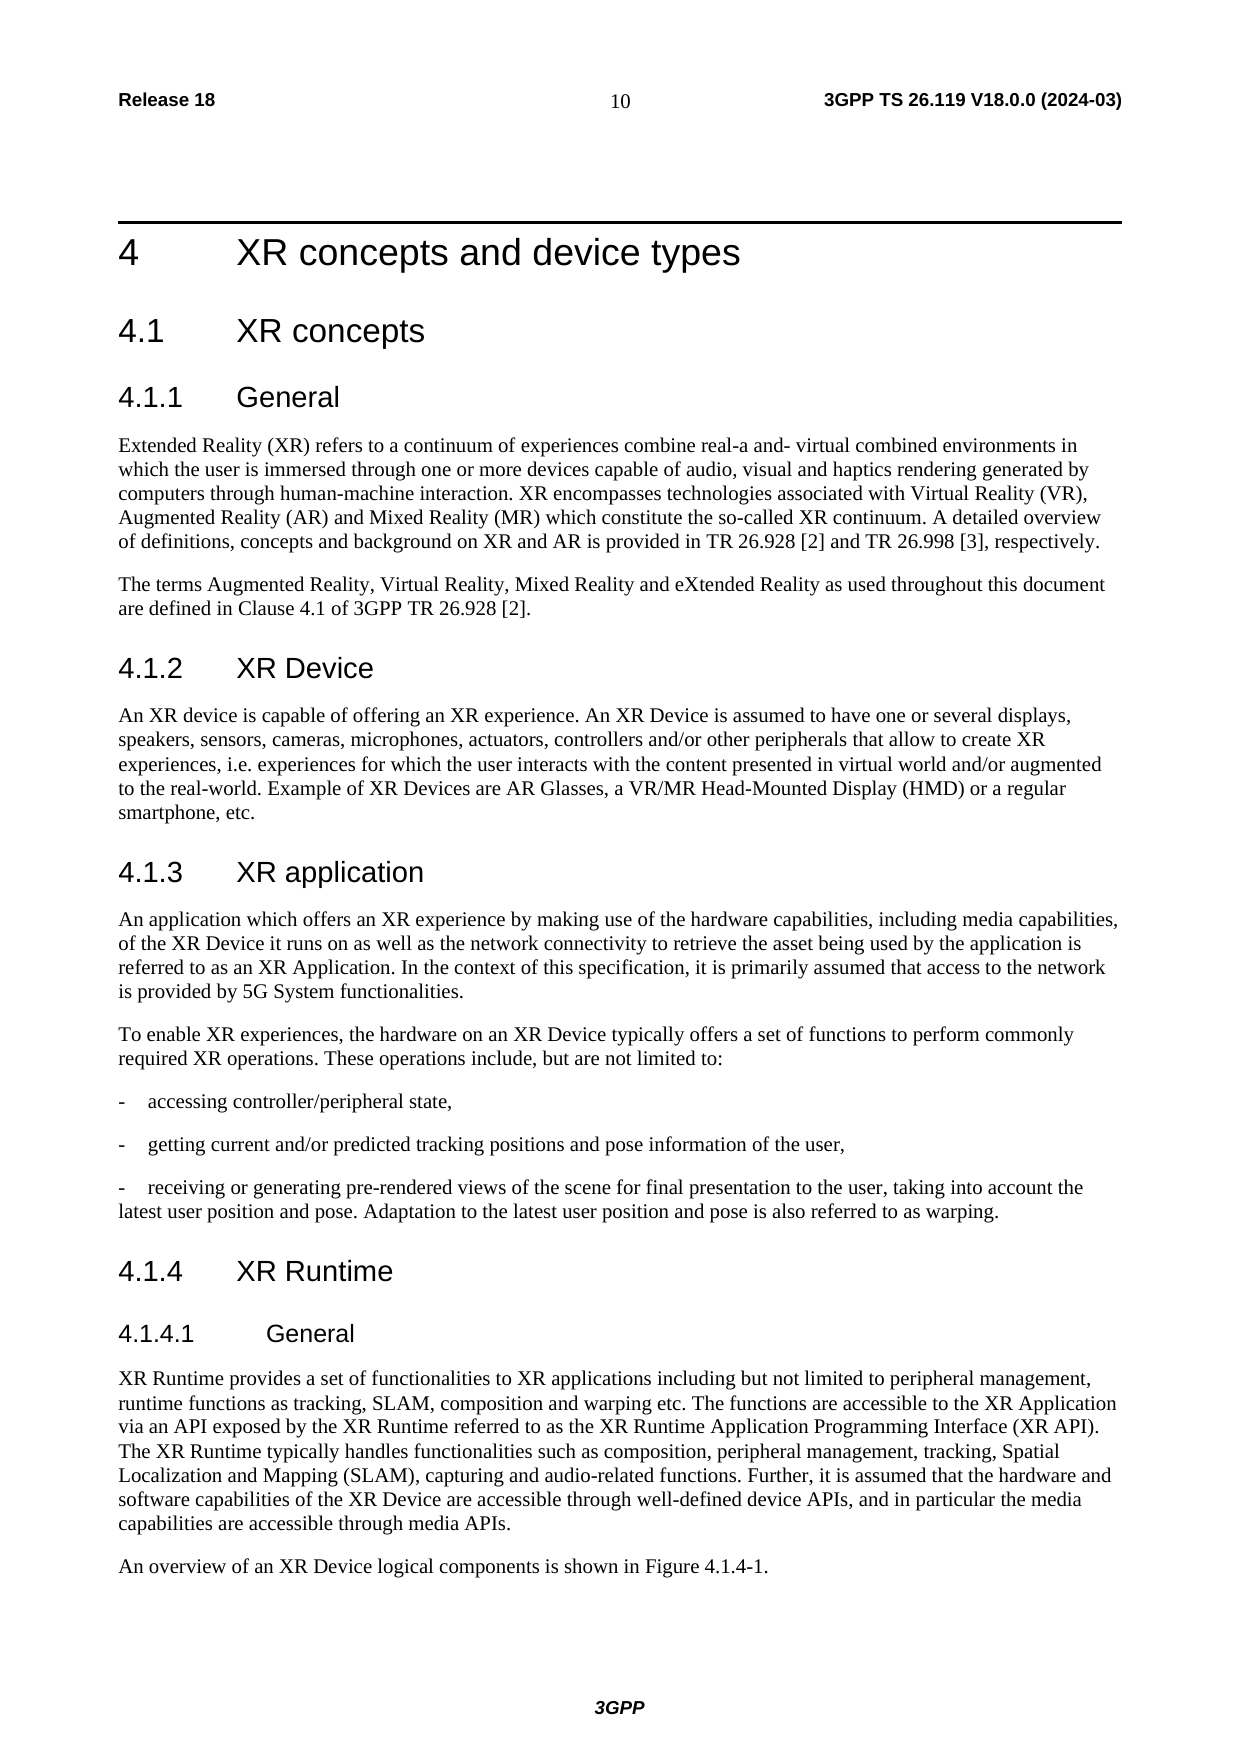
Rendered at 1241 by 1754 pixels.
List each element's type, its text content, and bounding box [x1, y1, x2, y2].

text An application which offers an XR experience by making use of the hardware capabilities, including media capabilities, of the XR Device it runs on as well as the network connectivity to retrieve the asset being used by the application is referred to as an XR Application. In the context of this specification, it is primarily assumed that access to the network is provided by 5G System functionalities. [118, 907, 1122, 1003]
text To enable XR experiences, the hardware on an XR Device typically offers a set of functions to perform commonly required XR operations. These operations include, but are not limited to: [118, 1022, 1122, 1070]
subtitle 4.1.4 XR Runtime [118, 1254, 1122, 1288]
subtitle 4.1.2 XR Device [118, 651, 1122, 684]
text - receiving or generating pre-rendered views of the scene for final presentation to the user, taking into account the latest user position and pose. Adaptation to the latest user position and pose is also referred to as warping. [118, 1175, 1122, 1223]
subtitle 4 XR concepts and device types [118, 224, 1122, 273]
text - getting current and/or predicted tracking positions and pose information of the user, [118, 1132, 1122, 1156]
subtitle 4.1 XR concepts [118, 311, 1122, 349]
text XR Runtime provides a set of functionalities to XR applications including but not limited to peripheral management, runtime functions as tracking, SLAM, composition and warping etc. The functions are accessible to the XR Application via an API exposed by the XR Runtime referred to as the XR Runtime Application Programming Interface (XR API). The XR Runtime typically handles functionalities such as composition, peripheral management, tracking, Spatial Localization and Mapping (SLAM), capturing and audio-related functions. Further, it is assumed that the hardware and software capabilities of the XR Device are accessible through well-defined device APIs, and in particular the media capabilities are accessible through media APIs. [118, 1366, 1122, 1535]
text An overview of an XR Device logical components is shown in Figure 4.1.4-1. [118, 1553, 1122, 1578]
subtitle 4.1.3 XR application [118, 855, 1122, 888]
subtitle 4.1.4.1 General [118, 1319, 1122, 1348]
subtitle 4.1.1 General [118, 380, 1122, 414]
text An XR device is capable of offering an XR experience. An XR Device is assumed to have one or several displays, speakers, sensors, cameras, microphones, actuators, controllers and/or other peripherals that allow to create XR experiences, i.e. experiences for which the user interacts with the content presented in virtual world and/or augmented to the real-world. Example of XR Devices are AR Glasses, a VR/MR Head-Mounted Display (HMD) or a regular smartphone, etc. [118, 703, 1122, 824]
text The terms Augmented Reality, Virtual Reality, Mixed Reality and eXtended Reality as used throughout this document are defined in Clause 4.1 of 3GPP TR 26.928 [2]. [118, 572, 1122, 620]
text Extended Reality (XR) refers to a continuum of experiences combine real-a and- virtual combined environments in which the user is immersed through one or more devices capable of audio, visual and haptics rendering generated by computers through human-machine interaction. XR encompasses technologies associated with Virtual Reality (VR), Augmented Reality (AR) and Mixed Reality (MR) which constitute the so-called XR continuum. A detailed overview of definitions, concepts and background on XR and AR is provided in TR 26.928 [2] and TR 26.998 [3], respectively. [118, 433, 1122, 553]
text - accessing controller/peripheral state, [118, 1089, 1122, 1113]
